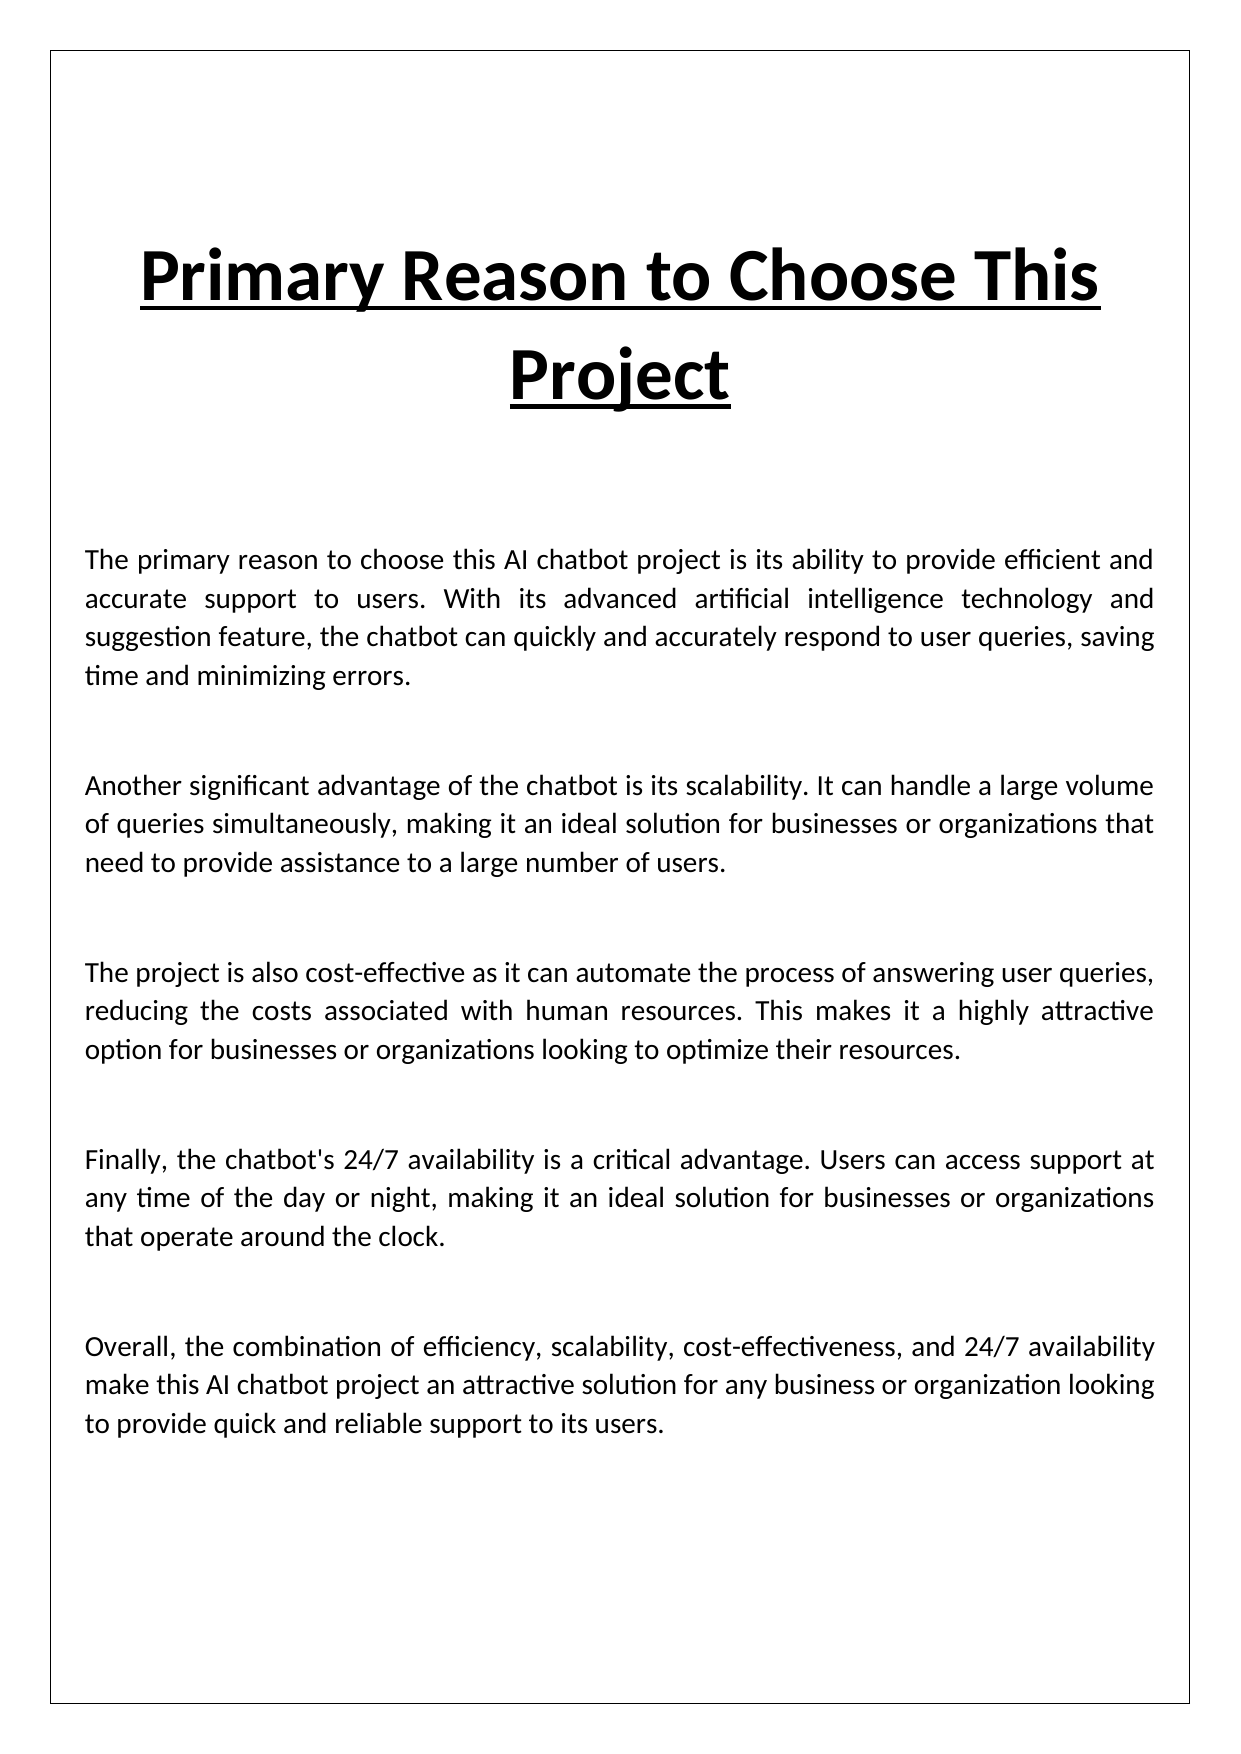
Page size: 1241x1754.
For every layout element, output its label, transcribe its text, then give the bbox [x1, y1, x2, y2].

text Primary Reason to Choose This Project [84, 228, 1156, 418]
text The project is also cost-effective as it can automate the process of answering user queries, reducing the costs associated with human resources. This makes it a highly attractive option for businesses or organizations looking to optimize their resources. [84, 954, 1156, 1066]
text The primary reason to choose this AI chatbot project is its ability to provide efficient and accurate support to users. With its advanced artificial intelligence technology and suggestion feature, the chatbot can quickly and accurately respond to user queries, saving time and minimizing errors. [84, 541, 1156, 692]
text Another significant advantage of the chatbot is its scalability. It can handle a large volume of queries simultaneously, making it an ideal solution for businesses or organizations that need to provide assistance to a large number of users. [84, 767, 1156, 879]
text Finally, the chatbot's 24/7 availability is a critical advantage. Users can access support at any time of the day or night, making it an ideal solution for businesses or organizations that operate around the clock. [84, 1141, 1156, 1253]
text Overall, the combination of efficiency, scalability, cost-effectiveness, and 24/7 availability make this AI chatbot project an attractive solution for any business or organization looking to provide quick and reliable support to its users. [84, 1328, 1156, 1441]
